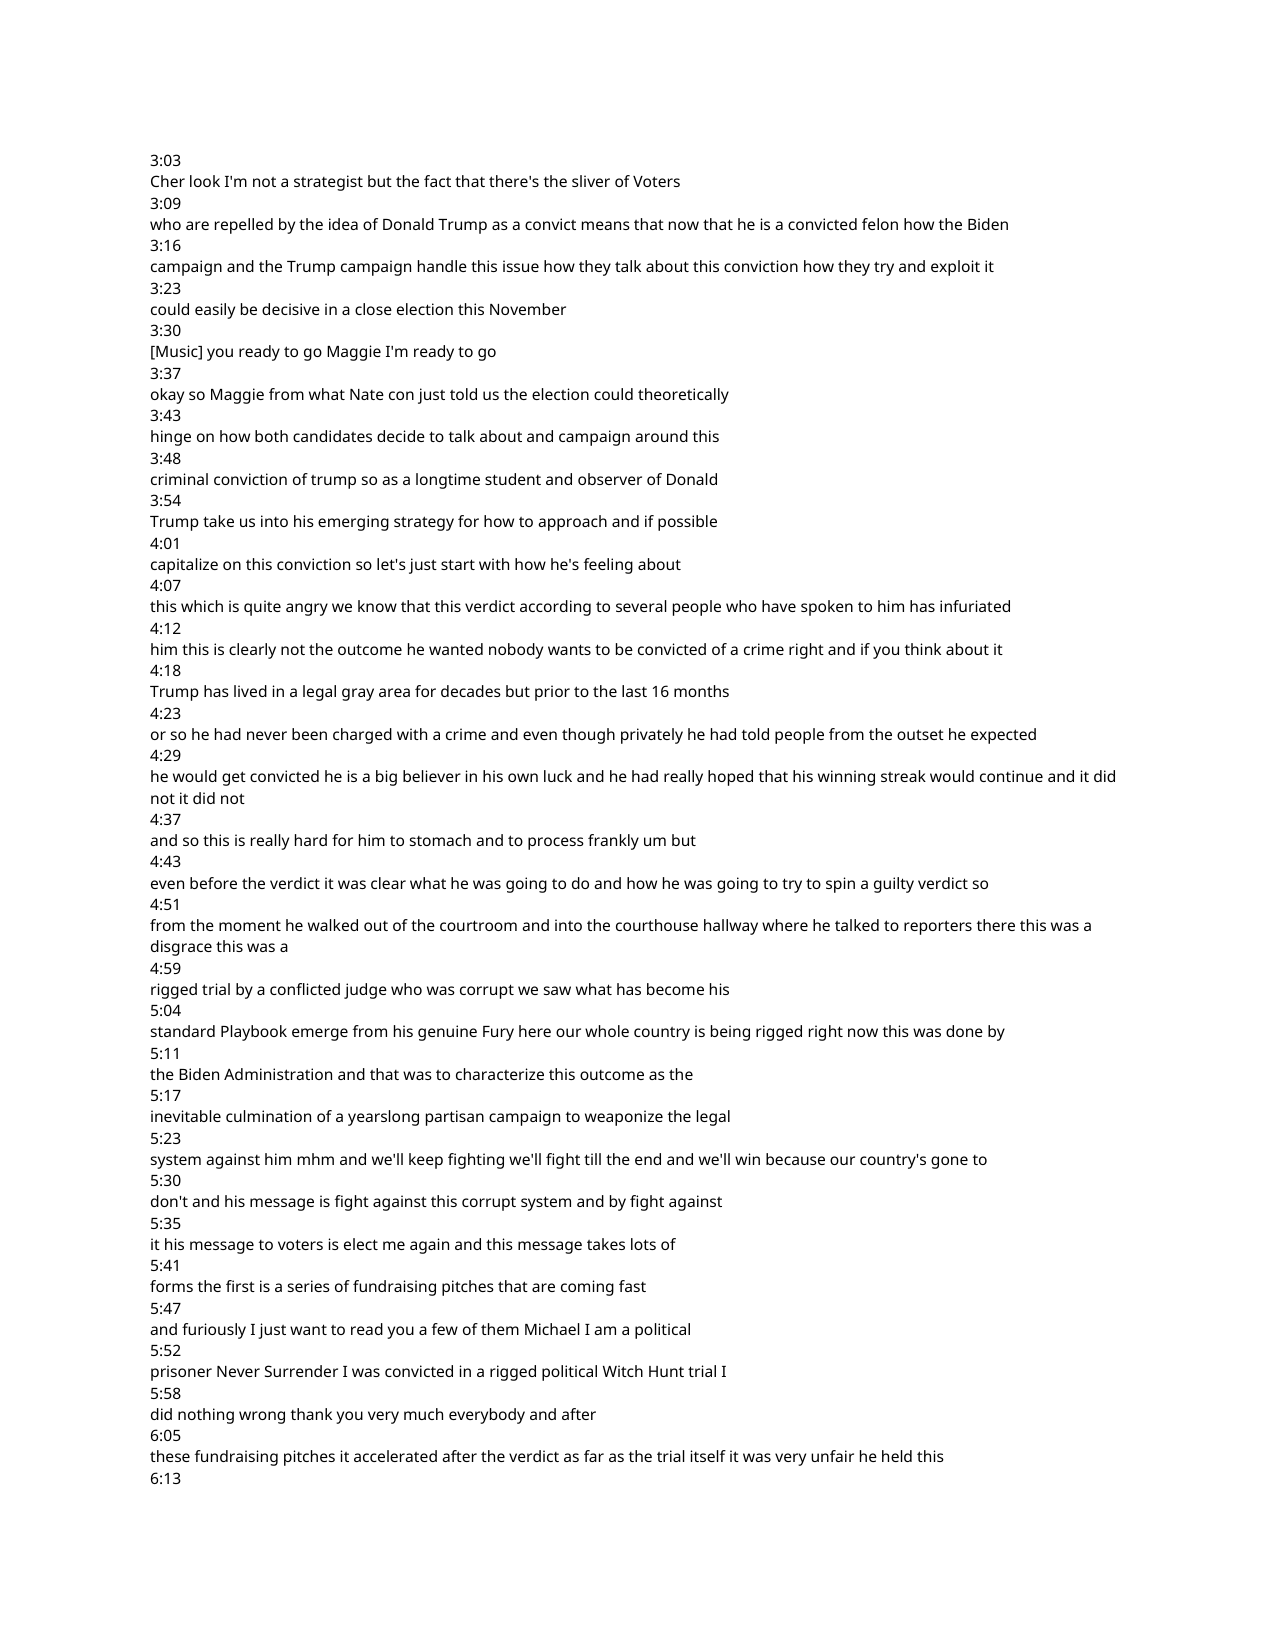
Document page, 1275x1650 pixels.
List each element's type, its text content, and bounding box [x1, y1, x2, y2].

text prisoner Never Surrender I was convicted in a rigged political Witch Hunt trial I [150, 1361, 1125, 1382]
text 6:05 [150, 1425, 1125, 1446]
text 3:48 [150, 447, 1125, 469]
text 4:37 [150, 809, 1125, 830]
text 3:16 [150, 235, 1125, 256]
text capitalize on this conviction so let's just start with how he's feeling about [150, 554, 1125, 575]
text he would get convicted he is a big believer in his own luck and he had really hoped that his winning streak would continue and it did not it did not [150, 766, 1125, 809]
text 5:04 [150, 1000, 1125, 1021]
text 4:18 [150, 660, 1125, 681]
text 4:29 [150, 745, 1125, 766]
text who are repelled by the idea of Donald Trump as a convict means that now that he is a convicted felon how the Biden [150, 214, 1125, 235]
text 3:09 [150, 192, 1125, 214]
text from the moment he walked out of the courtroom and into the courthouse hallway where he talked to reporters there this was a disgrace this was a [150, 915, 1125, 957]
text 5:11 [150, 1042, 1125, 1064]
text don't and his message is fight against this corrupt system and by fight against [150, 1191, 1125, 1212]
text 3:03 [150, 150, 1125, 171]
text 4:23 [150, 702, 1125, 724]
text him this is clearly not the outcome he wanted nobody wants to be convicted of a crime right and if you think about it [150, 639, 1125, 660]
text or so he had never been charged with a crime and even though privately he had told people from the outset he expected [150, 724, 1125, 745]
text 6:13 [150, 1467, 1125, 1489]
text 5:35 [150, 1212, 1125, 1234]
text and furiously I just want to read you a few of them Michael I am a political [150, 1319, 1125, 1340]
text 5:47 [150, 1297, 1125, 1319]
text 3:54 [150, 490, 1125, 511]
text campaign and the Trump campaign handle this issue how they talk about this conviction how they try and exploit it [150, 256, 1125, 277]
text 5:58 [150, 1382, 1125, 1404]
text did nothing wrong thank you very much everybody and after [150, 1404, 1125, 1425]
text it his message to voters is elect me again and this message takes lots of [150, 1234, 1125, 1255]
text these fundraising pitches it accelerated after the verdict as far as the trial itself it was very unfair he held this [150, 1446, 1125, 1467]
text forms the first is a series of fundraising pitches that are coming fast [150, 1276, 1125, 1297]
text 4:43 [150, 851, 1125, 872]
text standard Playbook emerge from his genuine Fury here our whole country is being rigged right now this was done by [150, 1021, 1125, 1042]
text 4:51 [150, 894, 1125, 915]
text 4:07 [150, 575, 1125, 596]
text rigged trial by a conflicted judge who was corrupt we saw what has become his [150, 979, 1125, 1000]
text this which is quite angry we know that this verdict according to several people who have spoken to him has infuriated [150, 596, 1125, 617]
text okay so Maggie from what Nate con just told us the election could theoretically [150, 384, 1125, 405]
text [Music] you ready to go Maggie I'm ready to go [150, 341, 1125, 362]
text 5:41 [150, 1255, 1125, 1276]
text 3:30 [150, 320, 1125, 341]
text 3:37 [150, 362, 1125, 384]
text 5:30 [150, 1170, 1125, 1191]
text 5:17 [150, 1085, 1125, 1106]
text and so this is really hard for him to stomach and to process frankly um but [150, 830, 1125, 851]
text 4:59 [150, 957, 1125, 979]
text the Biden Administration and that was to characterize this outcome as the [150, 1064, 1125, 1085]
text Cher look I'm not a strategist but the fact that there's the sliver of Voters [150, 171, 1125, 192]
text 3:23 [150, 277, 1125, 299]
text inevitable culmination of a yearslong partisan campaign to weaponize the legal [150, 1106, 1125, 1127]
text 4:01 [150, 532, 1125, 554]
text even before the verdict it was clear what he was going to do and how he was going to try to spin a guilty verdict so [150, 872, 1125, 894]
text could easily be decisive in a close election this November [150, 299, 1125, 320]
text hinge on how both candidates decide to talk about and campaign around this [150, 426, 1125, 447]
text 4:12 [150, 617, 1125, 639]
text 3:43 [150, 405, 1125, 426]
text 5:23 [150, 1127, 1125, 1149]
text system against him mhm and we'll keep fighting we'll fight till the end and we'll win because our country's gone to [150, 1149, 1125, 1170]
text 5:52 [150, 1340, 1125, 1361]
text Trump take us into his emerging strategy for how to approach and if possible [150, 511, 1125, 532]
text Trump has lived in a legal gray area for decades but prior to the last 16 months [150, 681, 1125, 702]
text criminal conviction of trump so as a longtime student and observer of Donald [150, 469, 1125, 490]
